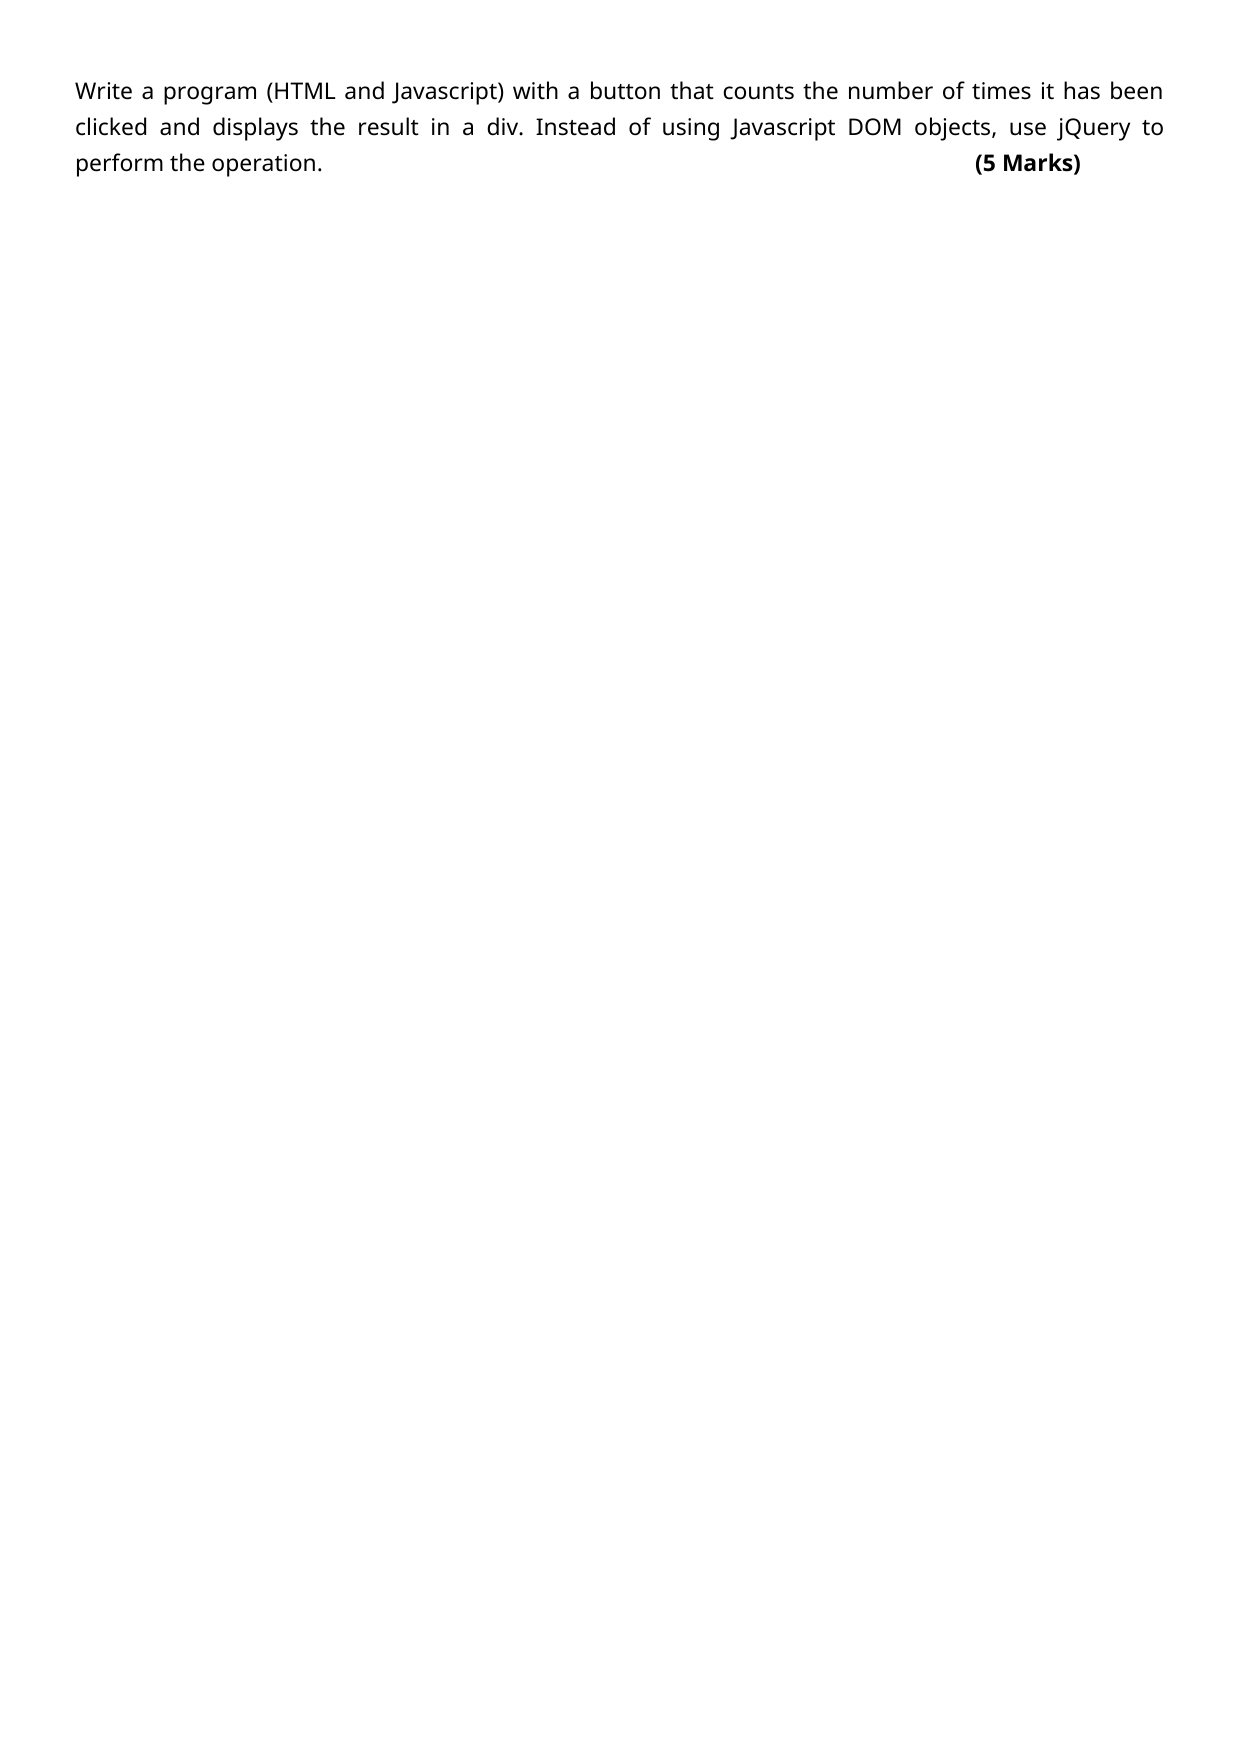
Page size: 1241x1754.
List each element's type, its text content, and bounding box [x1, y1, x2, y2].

text Write a program (HTML and Javascript) with a button that counts the number of times it has been clicked and displays the result in a div. Instead of using Javascript DOM objects, use jQuery to perform the operation. (5 Marks) [75, 75, 1165, 178]
